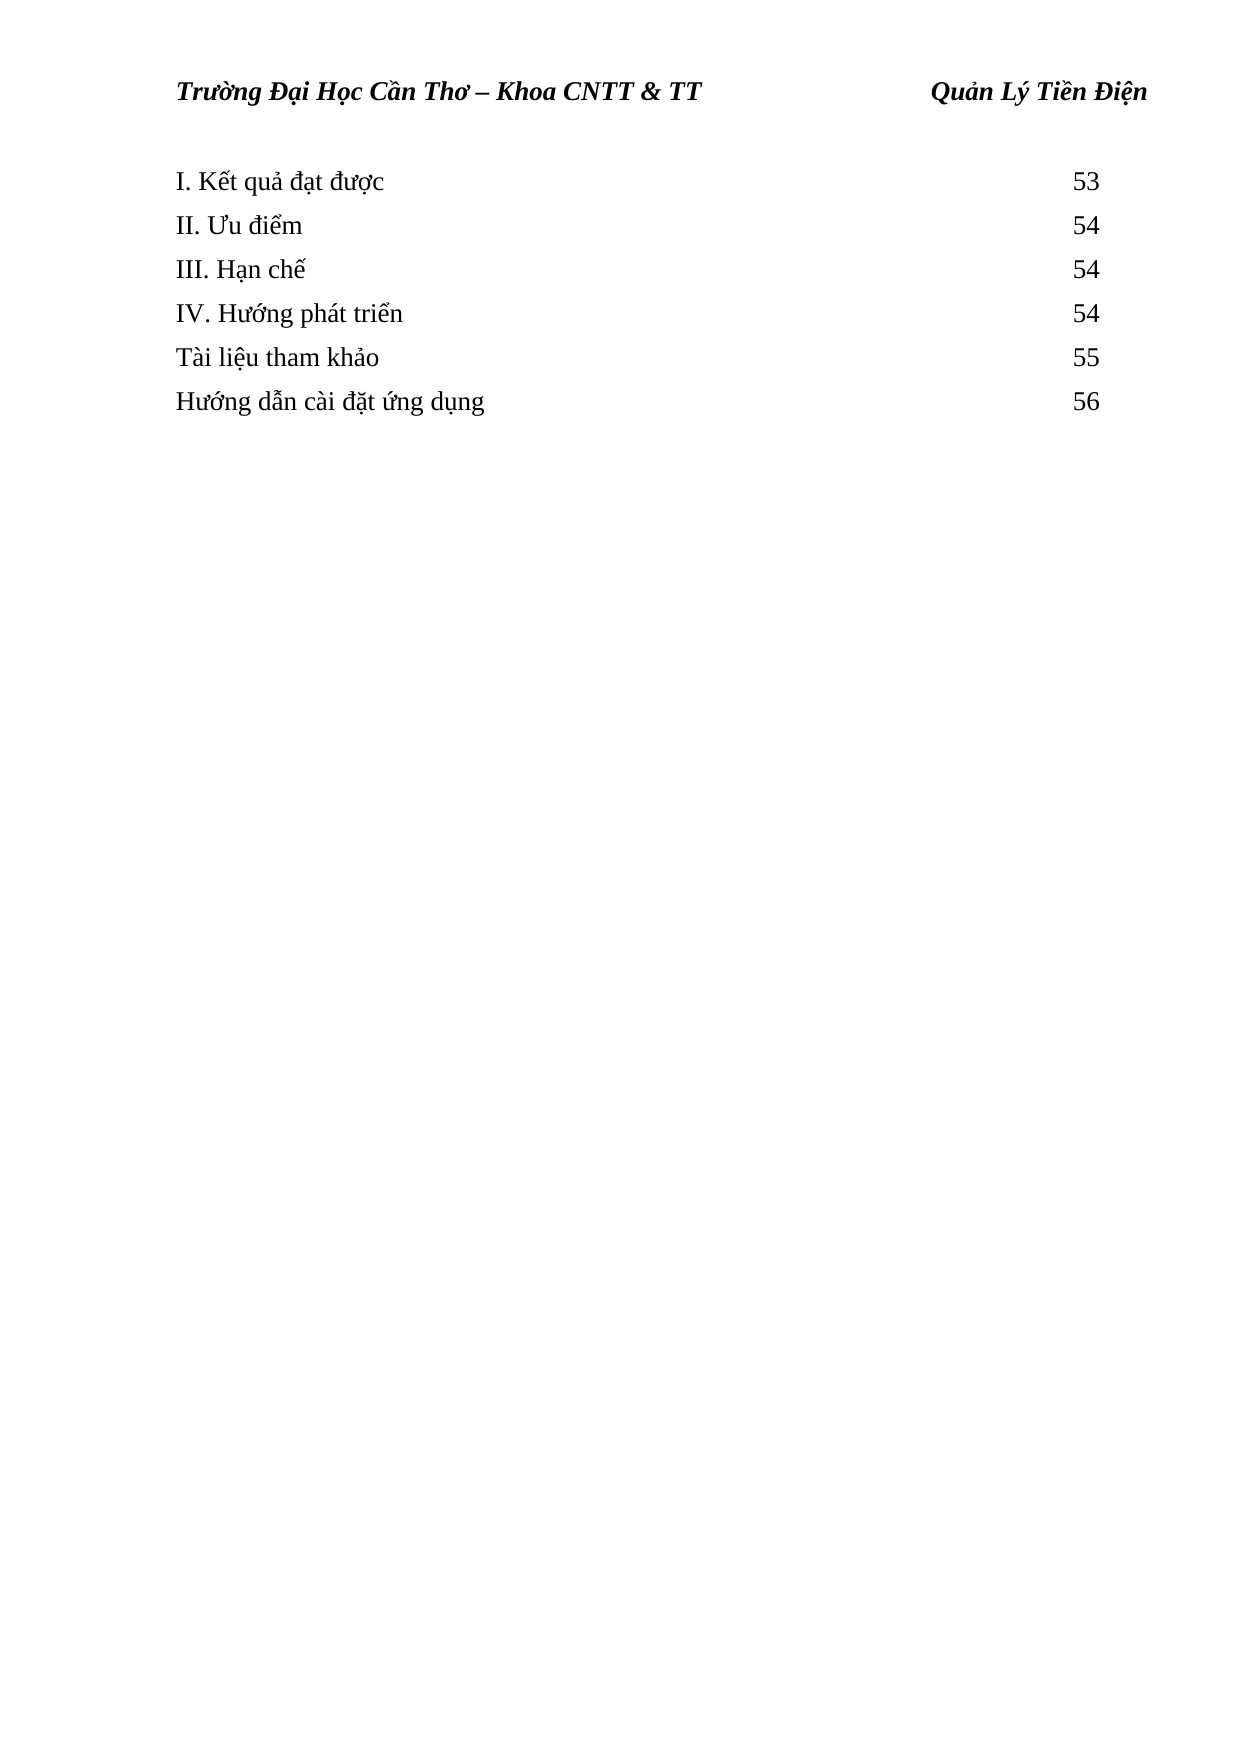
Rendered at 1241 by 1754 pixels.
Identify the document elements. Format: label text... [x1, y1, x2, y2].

text IV. Hướng phát triển 54 [176, 297, 1101, 328]
text Tài liệu tham khảo 55 [176, 341, 1101, 372]
text II. Ưu điểm 54 [176, 209, 1101, 240]
text I. Kết quả đạt được 53 [176, 165, 1101, 196]
text III. Hạn chế 54 [176, 253, 1101, 284]
text Hướng dẫn cài đặt ứng dụng 56 [176, 385, 1101, 416]
